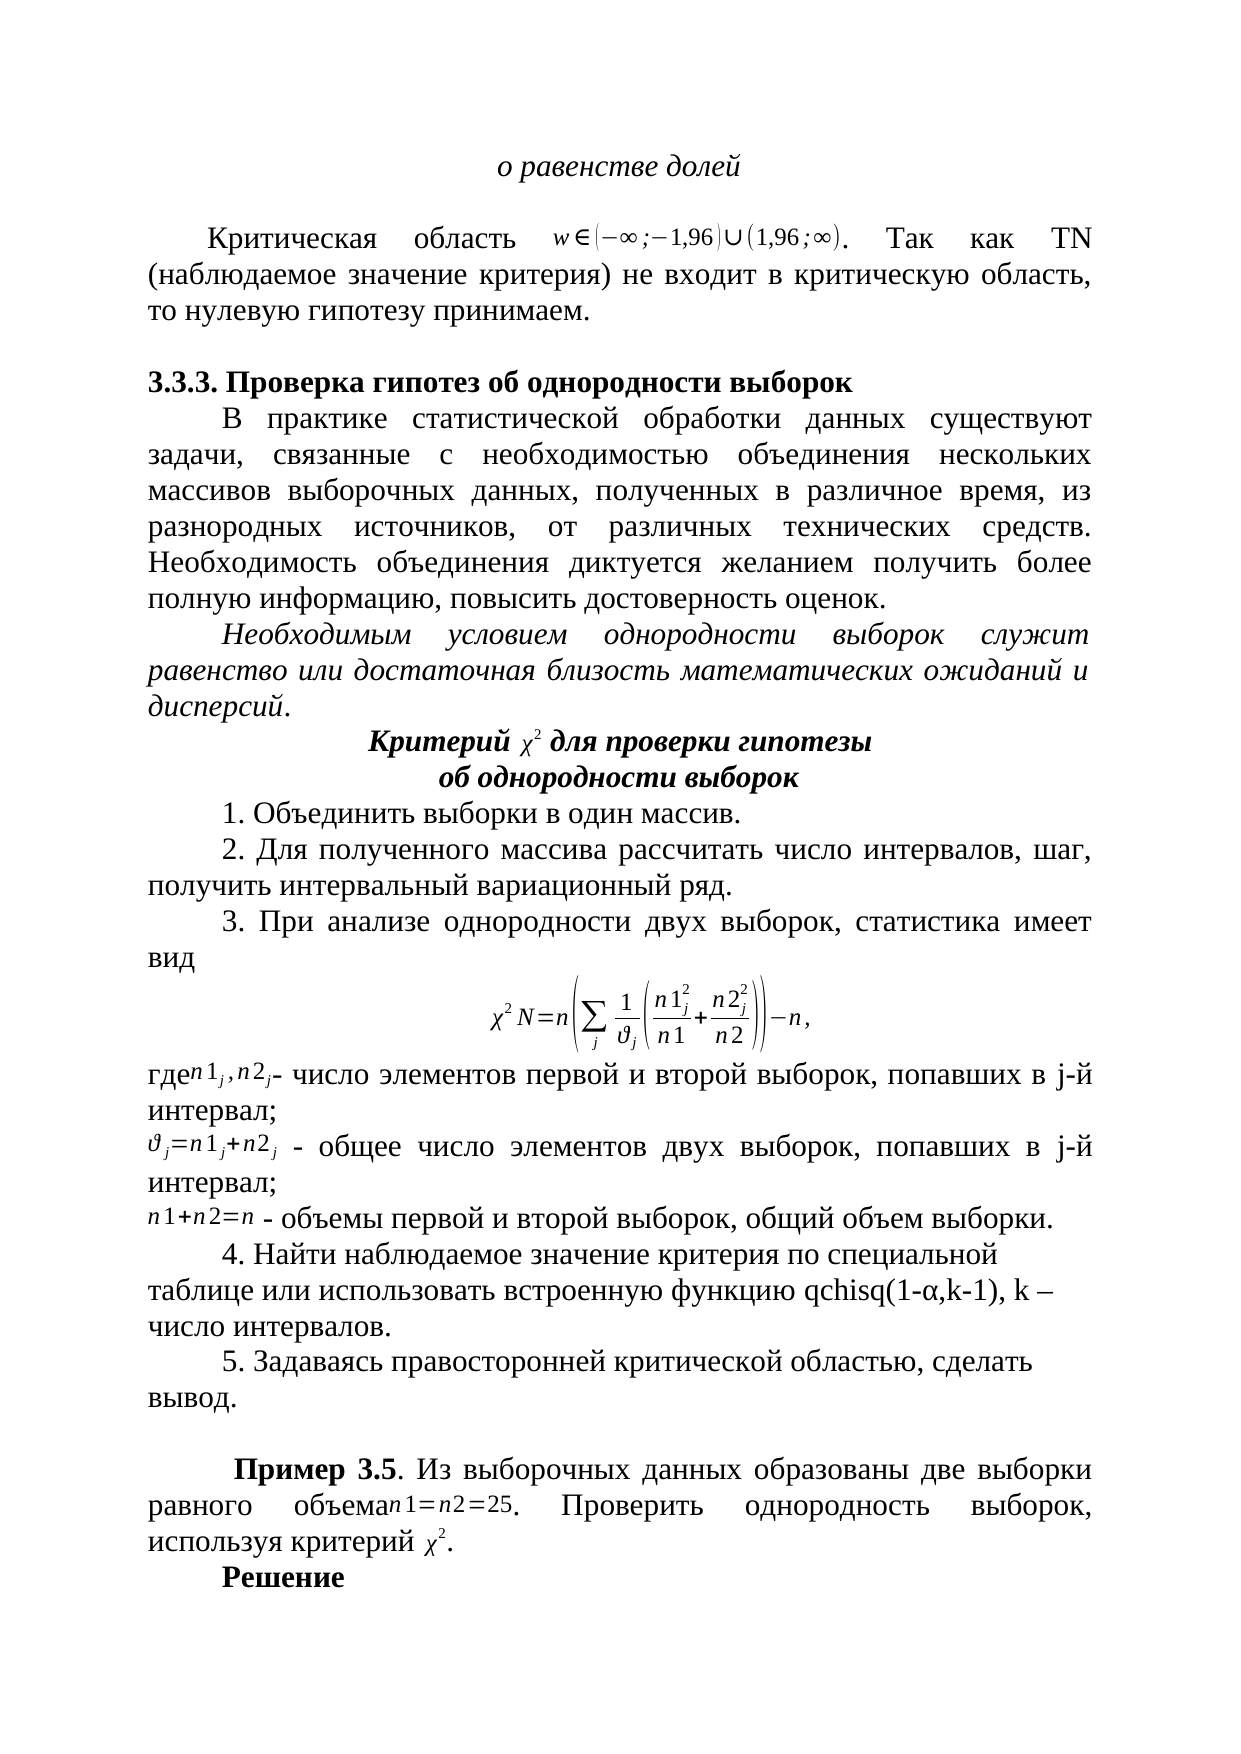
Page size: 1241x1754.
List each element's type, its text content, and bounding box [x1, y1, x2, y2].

text Решение [148, 1558, 1092, 1594]
text Пример 3.5. Из выборочных данных образованы две выборки равного объема. Проверить однородность выборок, используя критерий . [148, 1451, 1092, 1558]
text 1. Объединить выборки в один массив. [148, 794, 1092, 831]
text об однородности выборок [148, 759, 1092, 794]
text - общее число элементов двух выборок, попавших в j-й интервал; [148, 1127, 1092, 1199]
text - объемы первой и второй выборок, общий объем выборки. [148, 1199, 1092, 1235]
text 2. Для полученного массива рассчитать число интервалов, шаг, получить интервальный вариационный ряд. [148, 831, 1092, 902]
text 4. Найти наблюдаемое значение критерия по специальной таблице или использовать встроенную функцию qchisq(1-α,k-1), k – число интервалов. [148, 1235, 1092, 1343]
text где- число элементов первой и второй выборок, попавших в j-й интервал; [148, 1055, 1092, 1127]
text о равенстве долей [148, 148, 1092, 184]
text 5. Задаваясь правосторонней критической областью, сделать вывод. [148, 1343, 1092, 1414]
text Критическая область . Так как TN (наблюдаемое значение критерия) не входит в критическую область, то нулевую гипотезу принимаем. [148, 219, 1092, 327]
text 3. При анализе однородности двух выборок, статистика имеет вид [148, 902, 1092, 974]
text Необходимым условием однородности выборок служит равенство или достаточная близость математических ожиданий и дисперсий. [148, 615, 1092, 723]
text 3.3.3. Проверка гипотез об однородности выборок [148, 363, 1092, 399]
text Критерий для проверки гипотезы [148, 723, 1092, 759]
text В практике статистической обработки данных существуют задачи, связанные с необходимостью объединения нескольких массивов выборочных данных, полученных в различное время, из разнородных источников, от различных технических средств. Необходимость объединения диктуется желанием получить более полную информацию, повысить достоверность оценок. [148, 399, 1092, 615]
